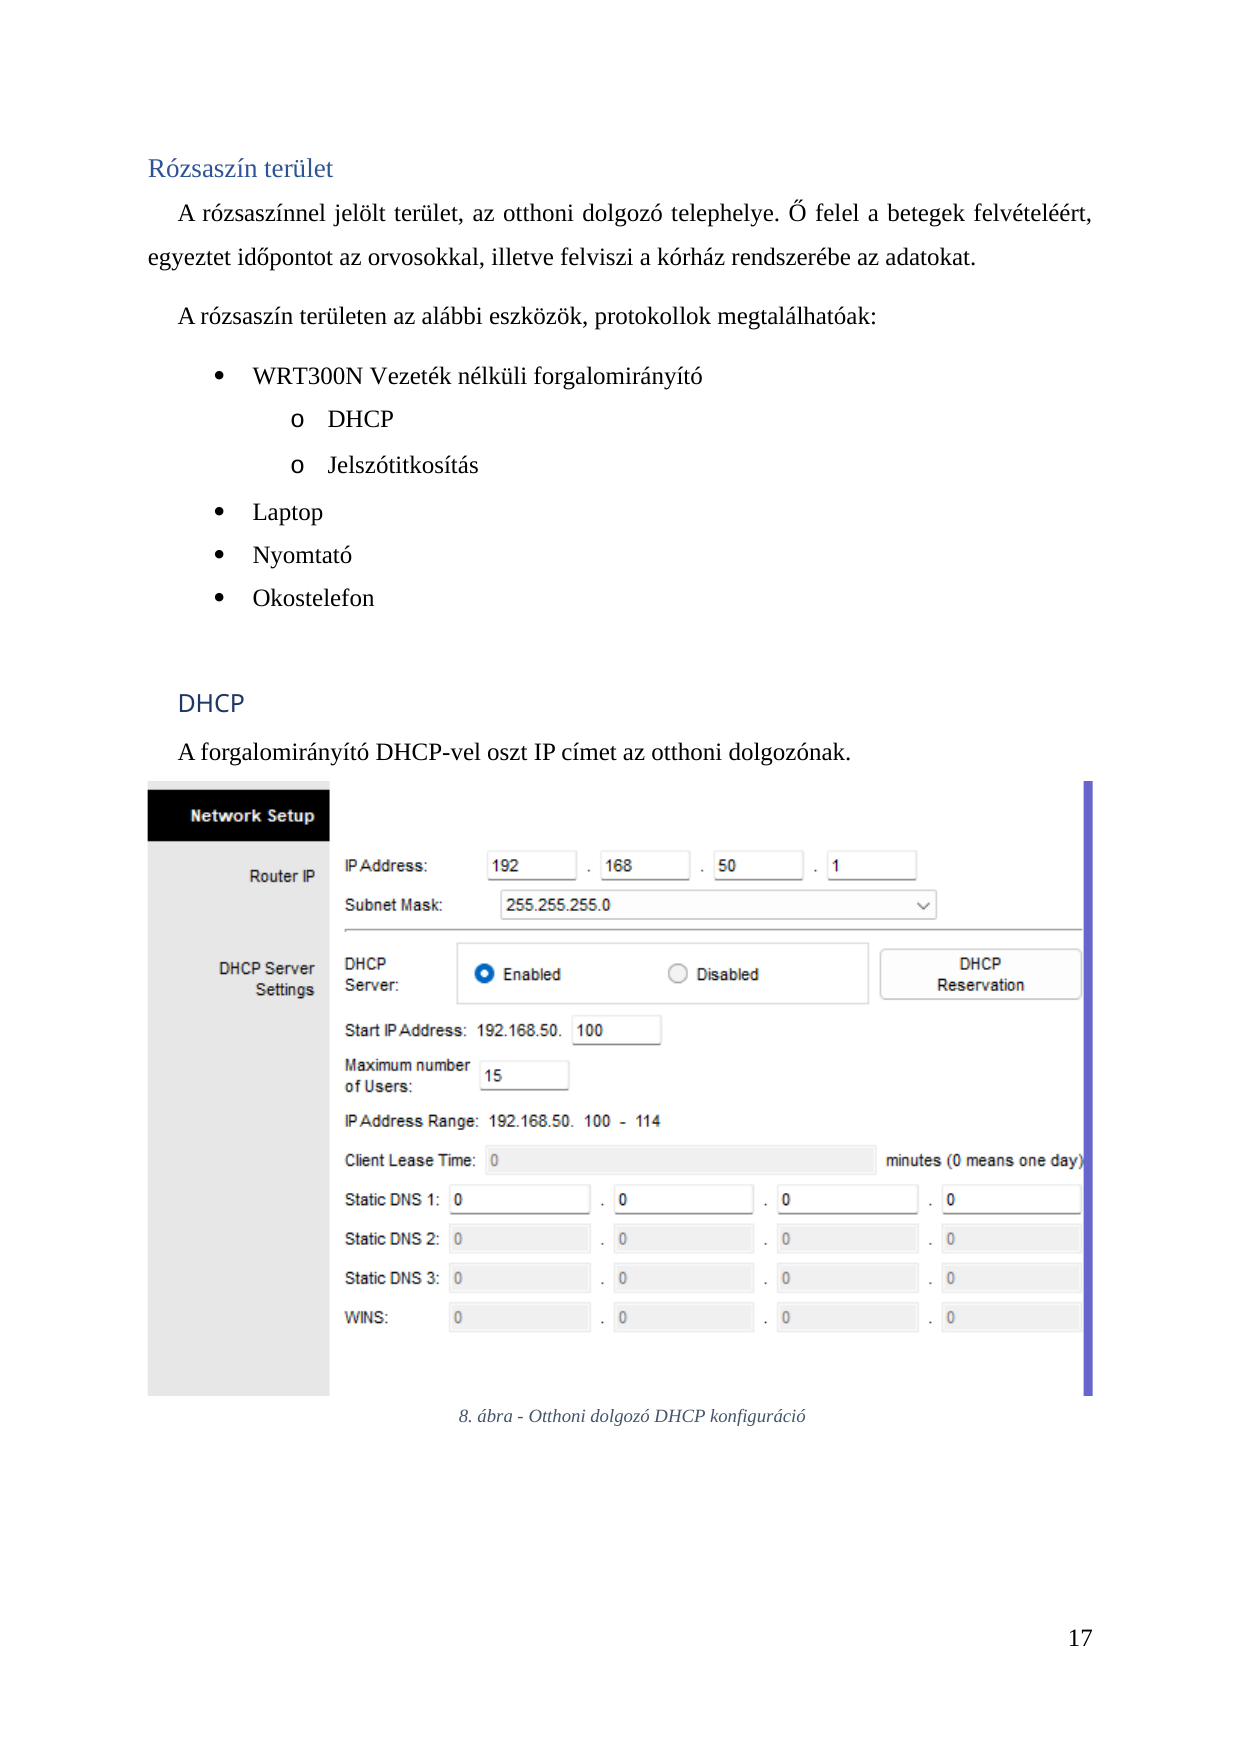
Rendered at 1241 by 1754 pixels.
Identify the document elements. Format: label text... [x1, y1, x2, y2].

text A rózsaszín területen az alábbi eszközök, protokollok megtalálhatóak: [148, 301, 1093, 330]
list Okostelefon [215, 583, 1093, 612]
picture [147, 781, 1093, 1396]
subtitle Rózsaszín terület [148, 152, 1093, 183]
list DHCP [290, 404, 1093, 435]
list Jelszótitkosítás [290, 451, 1093, 481]
list WRT300N Vezeték nélküli forgalomirányító [215, 361, 1093, 390]
list Laptop [215, 497, 1093, 526]
text A rózsaszínnel jelölt terület, az otthoni dolgozó telephelye. Ő felel a betegek felvételéért, egyeztet időpontot az orvosokkal, illetve felviszi a kórház rendszerébe az adatokat. [148, 198, 1093, 270]
subtitle DHCP [148, 686, 1093, 720]
list Nyomtató [215, 540, 1093, 569]
text A forgalomirányító DHCP-vel oszt IP címet az otthoni dolgozónak. [148, 737, 1093, 766]
